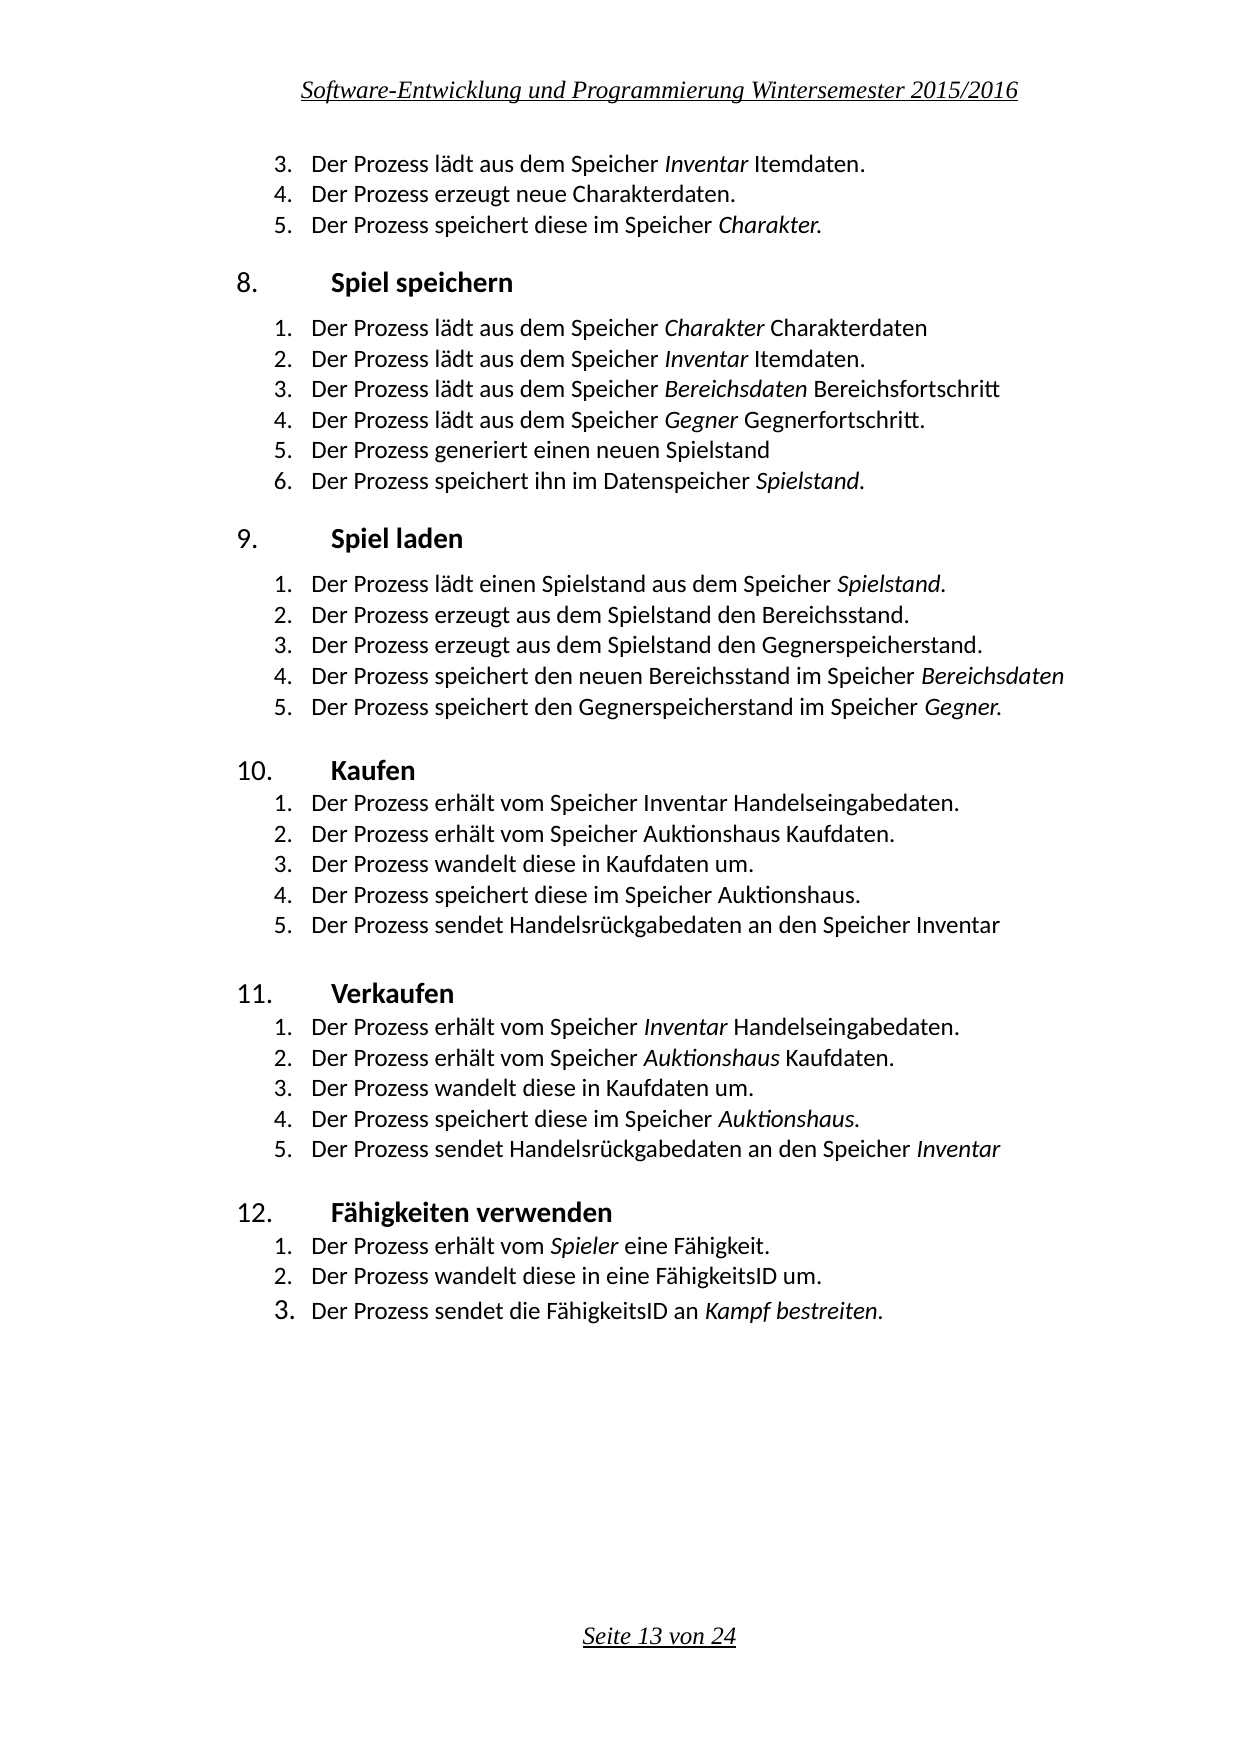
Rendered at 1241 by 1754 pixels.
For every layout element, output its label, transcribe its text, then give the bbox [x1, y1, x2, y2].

list Der Prozess speichert diese im Speicher Charakter. [274, 209, 1122, 239]
list Der Prozess speichert den neuen Bereichsstand im Speicher Bereichsdaten [274, 660, 1122, 691]
list Der Prozess erhält vom Speicher Inventar Handelseingabedaten. [274, 787, 1122, 818]
list Der Prozess erhält vom Speicher Auktionshaus Kaufdaten. [274, 818, 1122, 848]
list Der Prozess lädt aus dem Speicher Bereichsdaten Bereichsfortschritt [274, 373, 1122, 404]
list Der Prozess wandelt diese in Kaufdaten um. [274, 848, 1122, 879]
list Der Prozess erhält vom Speicher Auktionshaus Kaufdaten. [274, 1042, 1122, 1072]
list Verkaufen [236, 976, 1122, 1011]
list Der Prozess speichert diese im Speicher Auktionshaus. [274, 1103, 1122, 1133]
list Fähigkeiten verwenden [236, 1194, 1122, 1230]
list Der Prozess erzeugt aus dem Spielstand den Bereichsstand. [274, 599, 1122, 630]
list Der Prozess lädt aus dem Speicher Charakter Charakterdaten [274, 312, 1122, 343]
list Der Prozess erzeugt aus dem Spielstand den Gegnerspeicherstand. [274, 630, 1122, 660]
list Der Prozess erzeugt neue Charakterdaten. [274, 178, 1122, 209]
list Der Prozess lädt aus dem Speicher Inventar Itemdaten. [274, 343, 1122, 373]
list Der Prozess sendet Handelsrückgabedaten an den Speicher Inventar [274, 909, 1122, 940]
list Der Prozess generiert einen neuen Spielstand [274, 434, 1122, 465]
list Der Prozess wandelt diese in Kaufdaten um. [274, 1072, 1122, 1103]
list Der Prozess wandelt diese in eine FähigkeitsID um. [274, 1261, 1122, 1291]
list Der Prozess sendet die FähigkeitsID an Kampf bestreiten. [274, 1291, 1122, 1327]
list Der Prozess speichert diese im Speicher Auktionshaus. [274, 879, 1122, 909]
list Der Prozess lädt einen Spielstand aus dem Speicher Spielstand. [274, 569, 1122, 599]
list Der Prozess erhält vom Spieler eine Fähigkeit. [274, 1230, 1122, 1261]
list Der Prozess erhält vom Speicher Inventar Handelseingabedaten. [274, 1011, 1122, 1042]
list Der Prozess lädt aus dem Speicher Inventar Itemdaten. [274, 148, 1122, 178]
subtitle Spiel speichern [236, 264, 1122, 300]
list Der Prozess speichert ihn im Datenspeicher Spielstand. [274, 465, 1122, 496]
subtitle Spiel laden [236, 521, 1122, 556]
list Der Prozess lädt aus dem Speicher Gegner Gegnerfortschritt. [274, 404, 1122, 434]
list Der Prozess sendet Handelsrückgabedaten an den Speicher Inventar [274, 1133, 1122, 1164]
list Der Prozess speichert den Gegnerspeicherstand im Speicher Gegner. [274, 691, 1122, 721]
list Kaufen [236, 752, 1122, 787]
